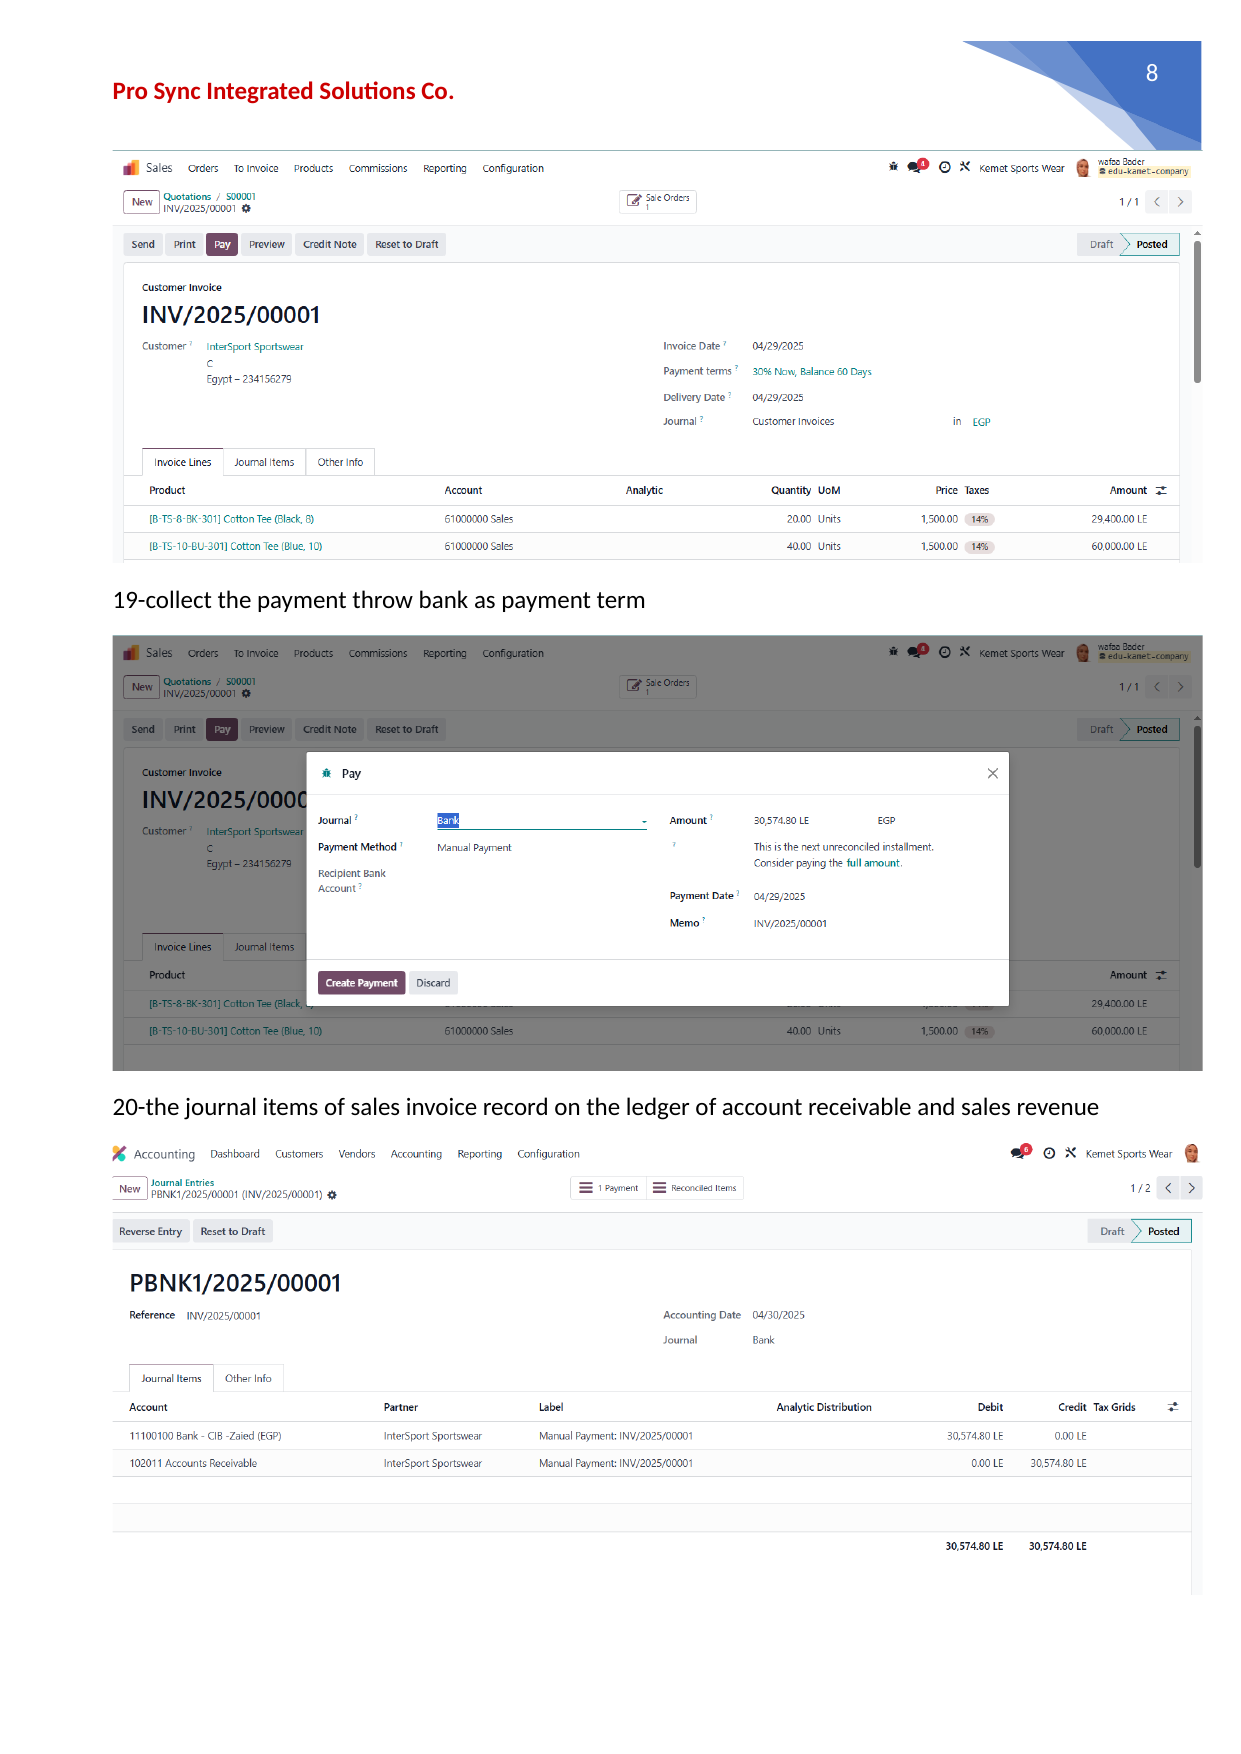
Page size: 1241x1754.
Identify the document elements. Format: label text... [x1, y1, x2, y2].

picture [112, 41, 1203, 563]
text 19-collect the payment throw bank as payment term [112, 584, 1128, 614]
text 20-the journal items of sales invoice record on the ledger of account receivable and sales revenue [112, 1092, 1128, 1122]
picture [112, 1143, 1203, 1595]
picture [112, 635, 1203, 1071]
